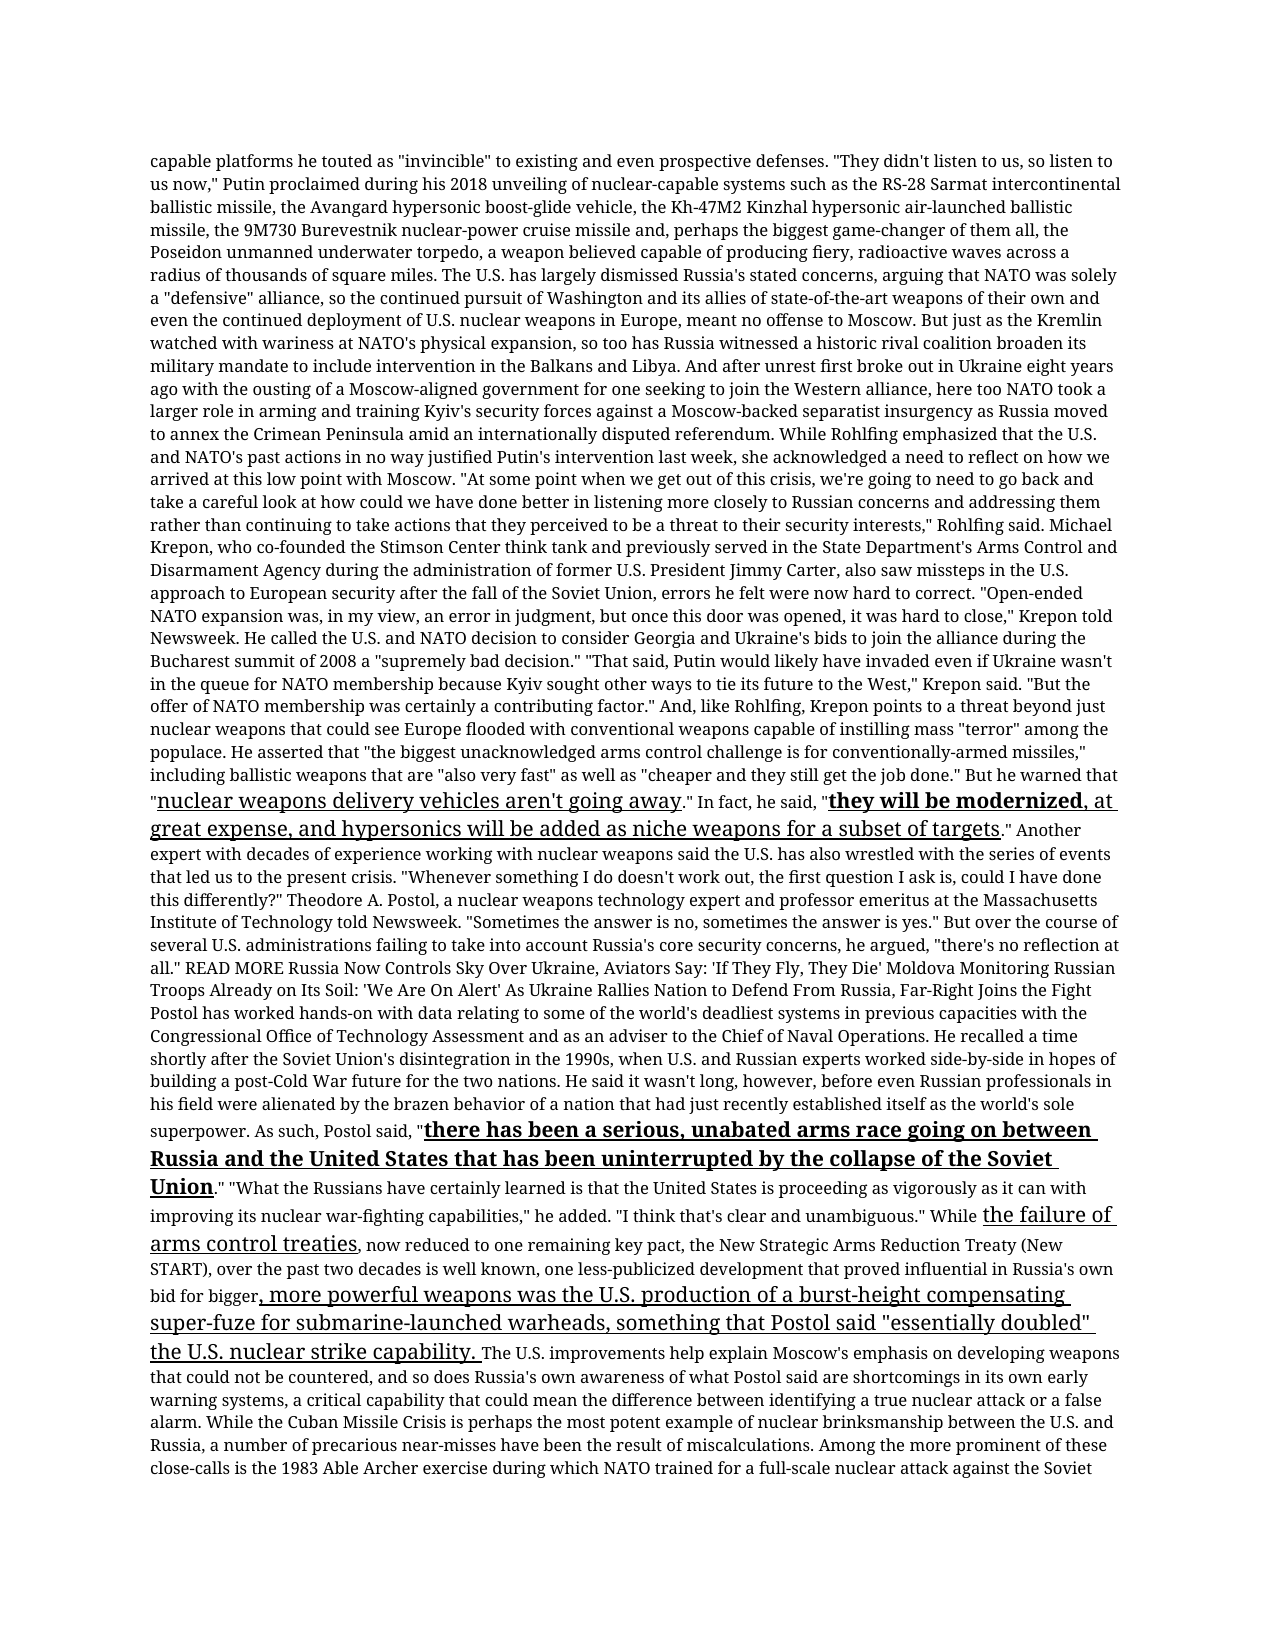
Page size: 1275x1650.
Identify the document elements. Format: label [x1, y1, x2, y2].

text [150, 150, 1125, 1479]
